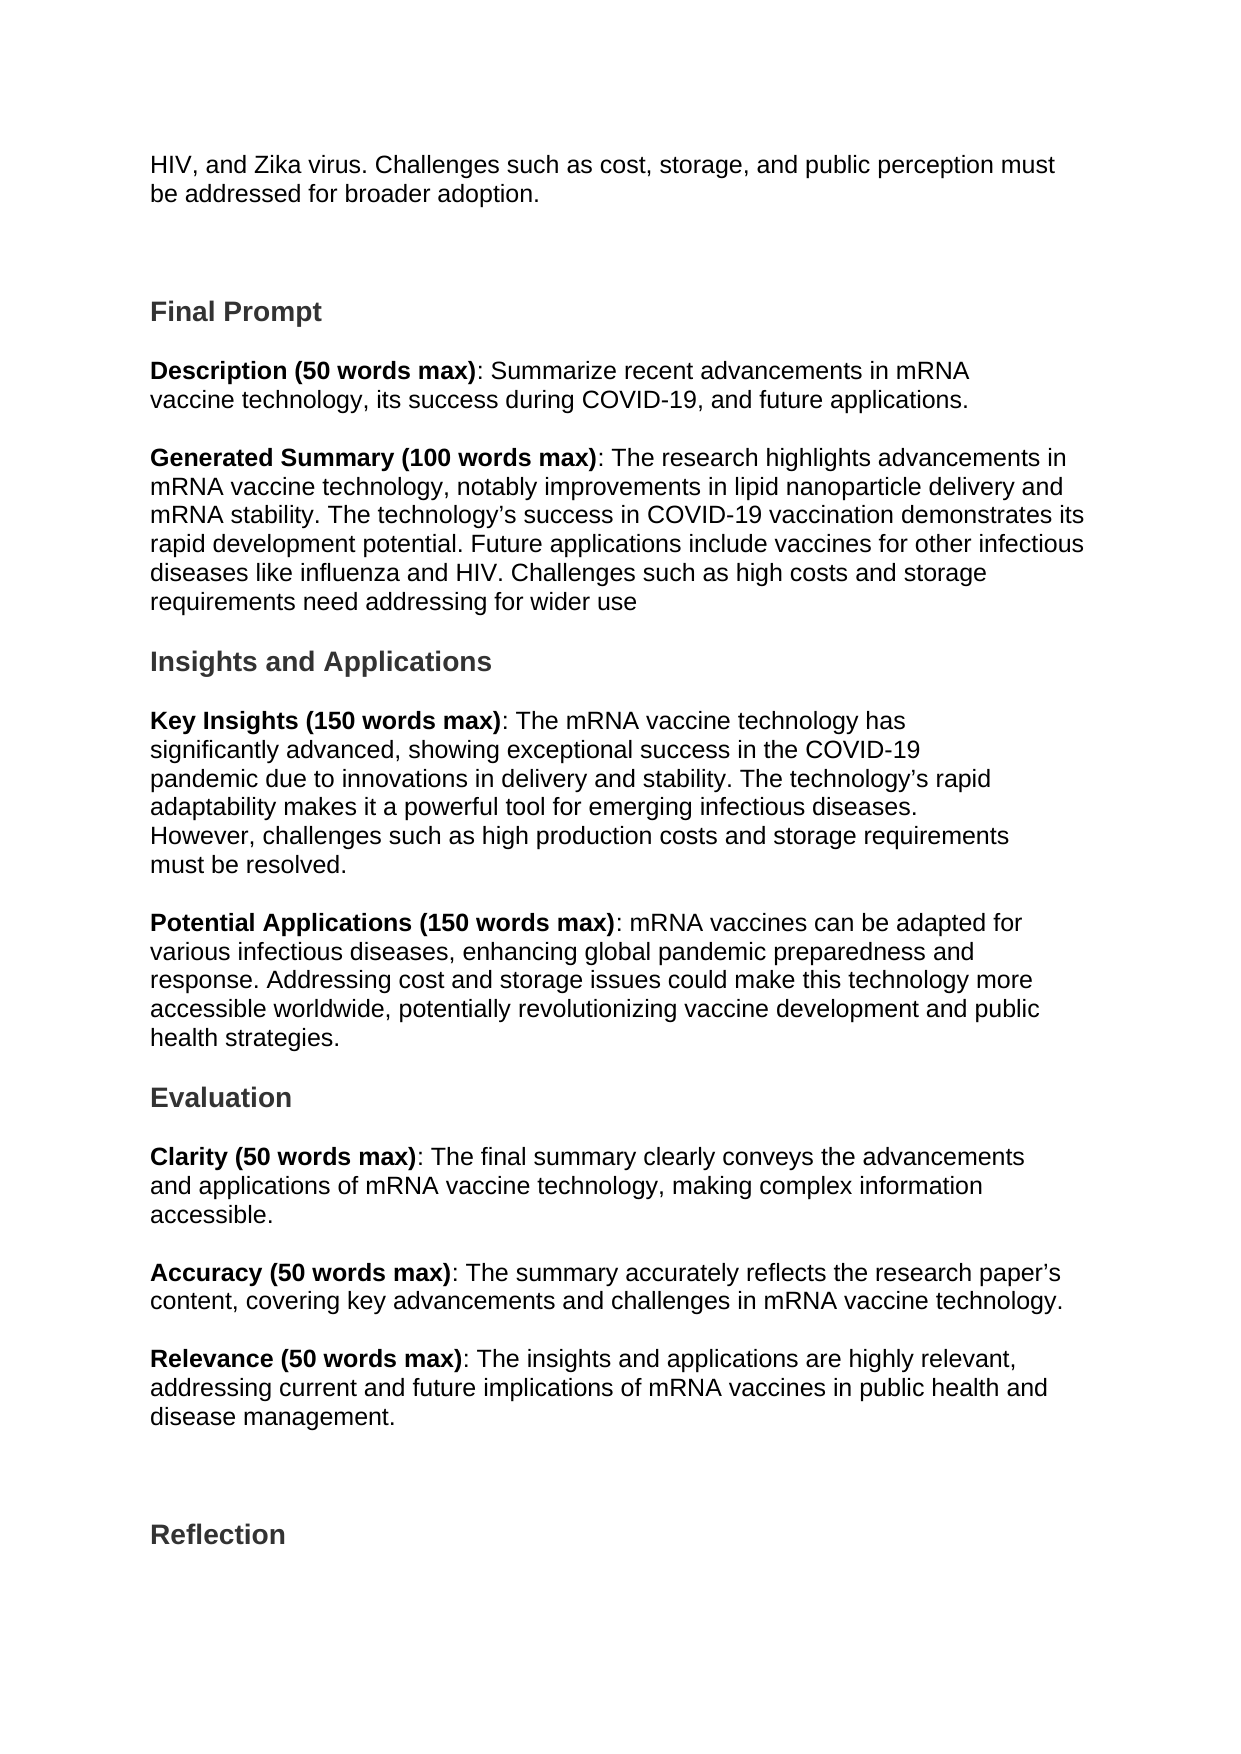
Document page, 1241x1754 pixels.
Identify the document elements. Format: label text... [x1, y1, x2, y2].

subtitle Insights and Applications [150, 644, 1090, 677]
text Description (50 words max): Summarize recent advancements in mRNA vaccine technology, its success during COVID-19, and future applications. [150, 356, 1059, 414]
text Generated Summary (100 words max): The research highlights advancements in mRNA vaccine technology, notably improvements in lipid nanoparticle delivery and mRNA stability. The technology’s success in COVID-19 vaccination demonstrates its rapid development potential. Future applications include vaccines for other infectious diseases like influenza and HIV. Challenges such as high costs and storage requirements need addressing for wider use [150, 443, 1090, 615]
text Potential Applications (150 words max): mRNA vaccines can be adapted for various infectious diseases, enhancing global pandemic preparedness and response. Addressing cost and storage issues could make this technology more accessible worldwide, potentially revolutionizing vaccine development and public health strategies. [150, 908, 1090, 1051]
subtitle Reflection [150, 1518, 1090, 1550]
subtitle Evaluation [150, 1081, 1090, 1113]
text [150, 150, 1090, 207]
subtitle Final Prompt [150, 294, 1090, 327]
text Key Insights (150 words max): The mRNA vaccine technology has significantly advanced, showing exceptional success in the COVID-19 pandemic due to innovations in delivery and stability. The technology’s rapid adaptability makes it a powerful tool for emerging infectious diseases. However, challenges such as high production costs and storage requirements must be resolved. [150, 706, 1028, 878]
text Accuracy (50 words max): The summary accurately reflects the research paper’s content, covering key advancements and challenges in mRNA vaccine technology. [150, 1258, 1090, 1315]
text Clarity (50 words max): The final summary clearly conveys the advancements and applications of mRNA vaccine technology, making complex information accessible. [150, 1142, 1028, 1228]
text Relevance (50 words max): The insights and applications are highly relevant, addressing current and future implications of mRNA vaccines in public health and disease management. [150, 1344, 1059, 1431]
